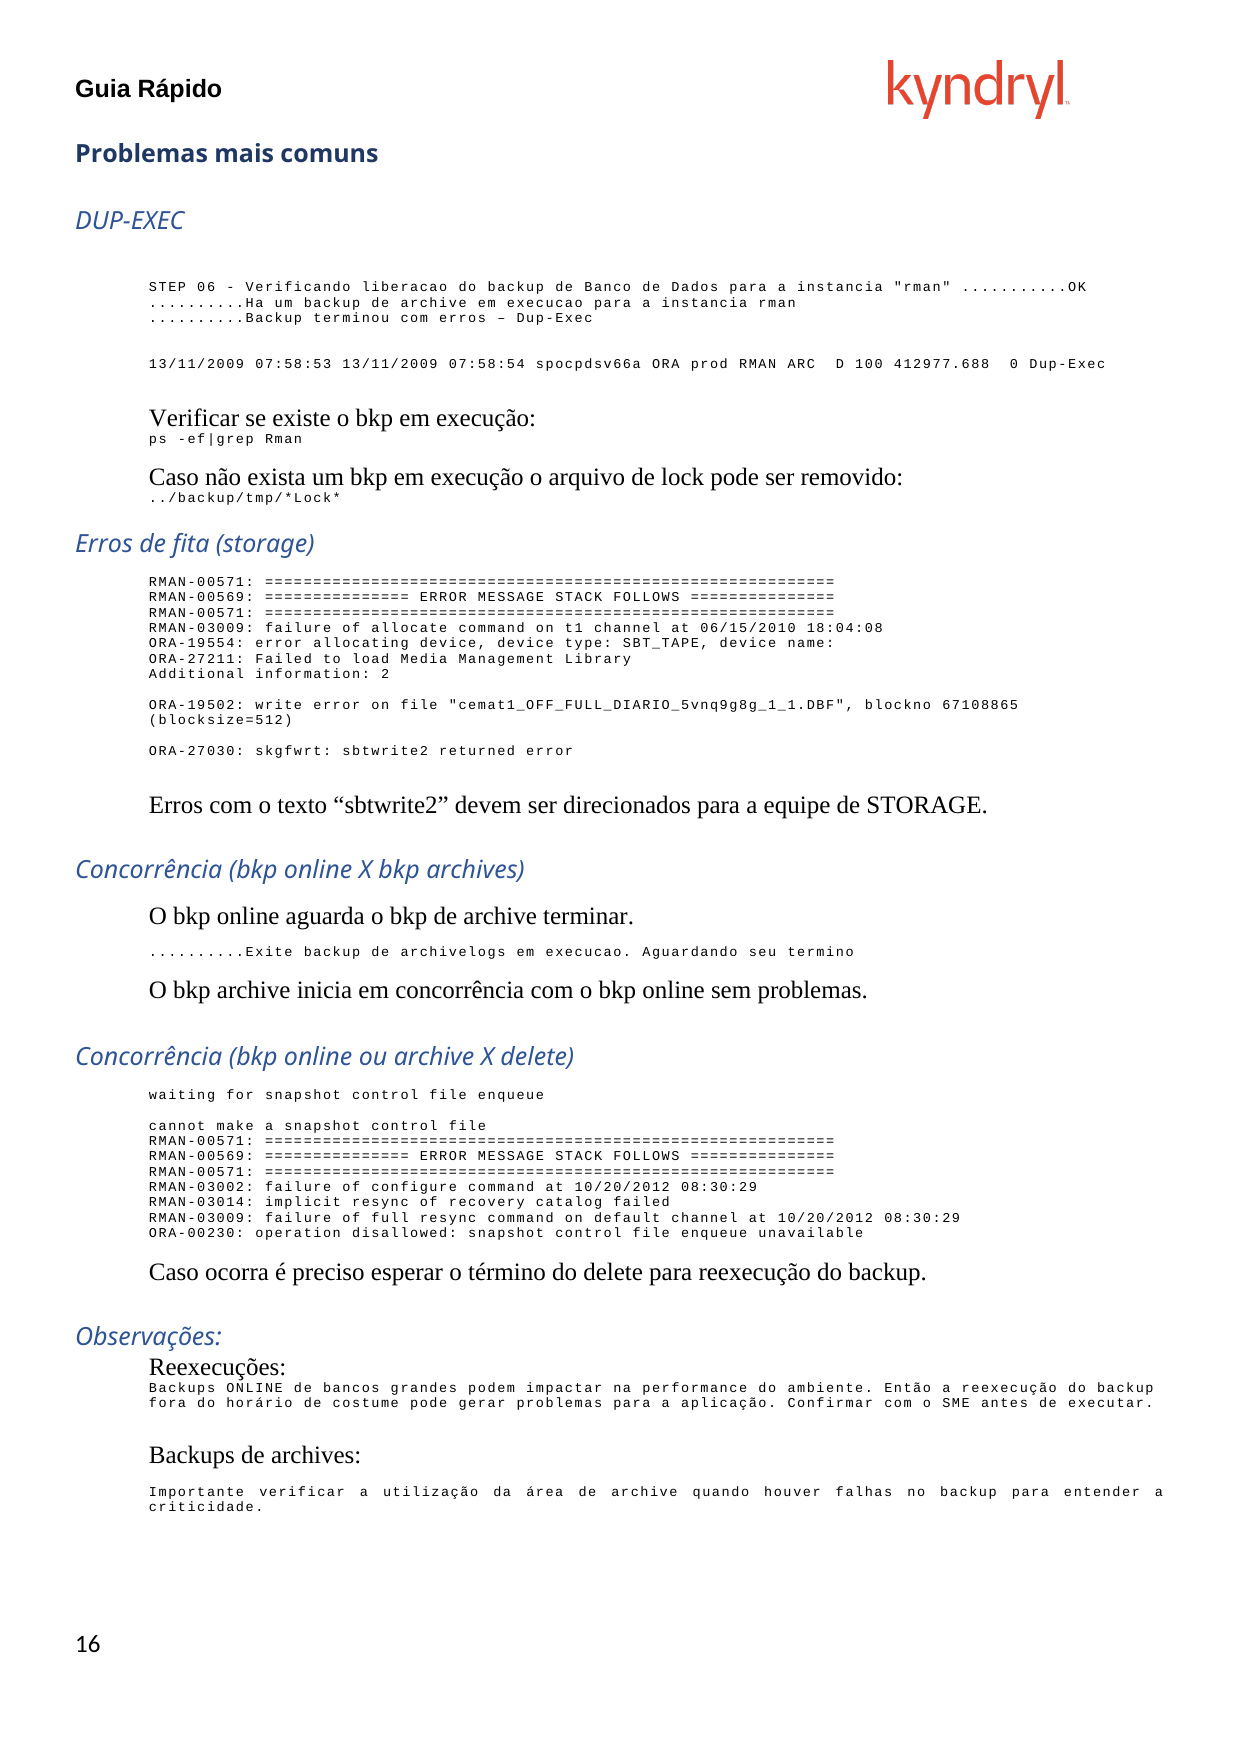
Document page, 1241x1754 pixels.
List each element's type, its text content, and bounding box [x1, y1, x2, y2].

subtitle ORA-00230: operation disallowed: snapshot control file enqueue unavailable [149, 1226, 1165, 1241]
subtitle RMAN-03009: failure of allocate command on t1 channel at 06/15/2010 18:04:08 [149, 621, 1165, 637]
text Erros com o texto “sbtwrite2” devem ser direcionados para a equipe de STORAGE. [149, 790, 1165, 818]
subtitle 13/11/2009 07:58:53 13/11/2009 07:58:54 spocpdsv66a ORA prod RMAN ARC D 100 412977.688 0 Dup-Exec [149, 357, 1165, 372]
subtitle ps -ef|grep Rman [149, 432, 1165, 447]
subtitle RMAN-00571: =========================================================== [149, 1165, 1165, 1180]
subtitle Additional information: 2 [149, 667, 1165, 682]
subtitle Concorrência (bkp online X bkp archives) [75, 851, 1165, 885]
text Verificar se existe o bkp em execução: [149, 403, 1165, 432]
subtitle RMAN-00569: =============== ERROR MESSAGE STACK FOLLOWS =============== [149, 1149, 1165, 1165]
subtitle RMAN-03009: failure of full resync command on default channel at 10/20/2012 08:30:29 [149, 1211, 1165, 1226]
text O bkp archive inicia em concorrência com o bkp online sem problemas. [149, 975, 1165, 1004]
subtitle DUP-EXEC [75, 202, 1165, 236]
subtitle Problemas mais comuns [75, 135, 1165, 169]
subtitle ORA-27211: Failed to load Media Management Library [149, 652, 1165, 667]
subtitle ..........Exite backup de archivelogs em execucao. Aguardando seu termino [149, 945, 1165, 960]
subtitle ..........Backup terminou com erros – Dup-Exec [149, 311, 1165, 326]
subtitle Observações: [75, 1318, 1165, 1352]
subtitle Backups ONLINE de bancos grandes podem impactar na performance do ambiente. Então a reexecução do backup fora do horário de costume pode gerar problemas para a aplicação. Confirmar com o SME antes de executar. [149, 1381, 1165, 1412]
subtitle Erros de fita (storage) [75, 526, 1165, 560]
text O bkp online aguarda o bkp de archive terminar. [149, 901, 1165, 929]
subtitle RMAN-00569: =============== ERROR MESSAGE STACK FOLLOWS =============== [149, 591, 1165, 606]
subtitle cannot make a snapshot control file [149, 1119, 1165, 1134]
text Backups de archives: [149, 1441, 1165, 1469]
subtitle RMAN-00571: =========================================================== [149, 606, 1165, 621]
subtitle STEP 06 - Verificando liberacao do backup de Banco de Dados para a instancia "rman" ...........OK [149, 281, 1165, 296]
subtitle RMAN-03014: implicit resync of recovery catalog failed [149, 1196, 1165, 1211]
subtitle ../backup/tmp/*Lock* [149, 491, 1165, 506]
subtitle ORA-19502: write error on file "cemat1_OFF_FULL_DIARIO_5vnq9g8g_1_1.DBF", blockno 67108865 (blocksize=512) [149, 698, 1165, 728]
subtitle ..........Ha um backup de archive em execucao para a instancia rman [149, 296, 1165, 311]
subtitle waiting for snapshot control file enqueue [149, 1088, 1165, 1104]
subtitle RMAN-03002: failure of configure command at 10/20/2012 08:30:29 [149, 1180, 1165, 1196]
subtitle ORA-19554: error allocating device, device type: SBT_TAPE, device name: [149, 637, 1165, 652]
text Caso não exista um bkp em execução o arquivo de lock pode ser removido: [149, 462, 1165, 491]
subtitle Importante verificar a utilização da área de archive quando houver falhas no backup para entender a criticidade. [149, 1485, 1165, 1515]
subtitle RMAN-00571: =========================================================== [149, 575, 1165, 591]
subtitle ORA-27030: skgfwrt: sbtwrite2 returned error [149, 744, 1165, 759]
text Caso ocorra é preciso esperar o término do delete para reexecução do backup. [149, 1257, 1165, 1286]
subtitle Concorrência (bkp online ou archive X delete) [75, 1039, 1165, 1073]
subtitle RMAN-00571: =========================================================== [149, 1134, 1165, 1149]
text Reexecuções: [149, 1352, 1165, 1381]
